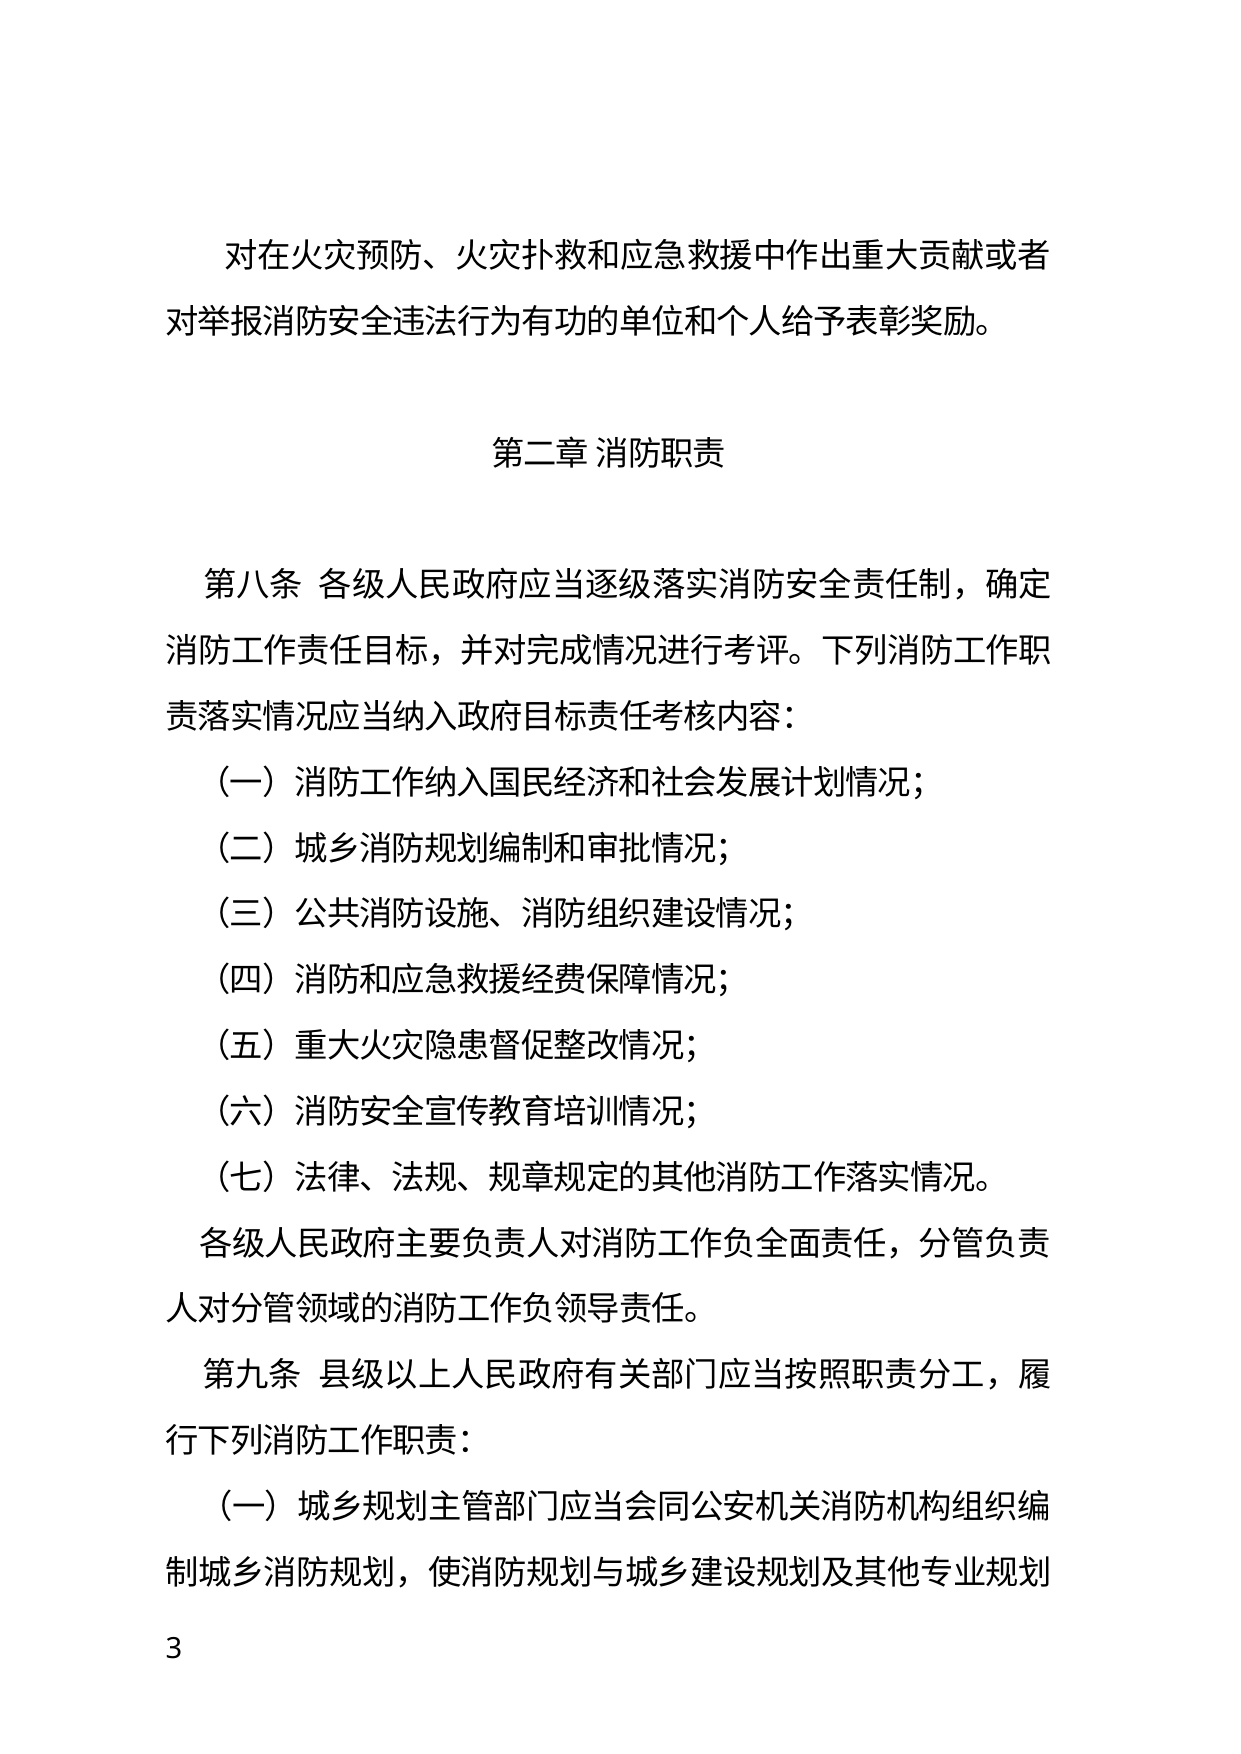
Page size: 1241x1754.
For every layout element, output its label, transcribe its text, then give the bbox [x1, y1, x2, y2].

text 第八条 各级人民政府应当逐级落实消防安全责任制，确定消防工作责任目标，并对完成情况进行考评。下列消防工作职责落实情况应当纳入政府目标责任考核内容： [165, 549, 1052, 747]
text （四）消防和应急救援经费保障情况； [165, 944, 1052, 1010]
text 第九条 县级以上人民政府有关部门应当按照职责分工，履行下列消防工作职责： [165, 1339, 1052, 1471]
text （六）消防安全宣传教育培训情况； [165, 1076, 1052, 1142]
text 对在火灾预防、火灾扑救和应急救援中作出重大贡献或者对举报消防安全违法行为有功的单位和个人给予表彰奖励。 [165, 220, 1052, 352]
text （三）公共消防设施、消防组织建设情况； [165, 878, 1052, 944]
list 消防职责 [165, 417, 1052, 483]
text （七）法律、法规、规章规定的其他消防工作落实情况。 [165, 1142, 1052, 1207]
text 各级人民政府主要负责人对消防工作负全面责任，分管负责人对分管领域的消防工作负领导责任。 [165, 1207, 1052, 1339]
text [165, 1471, 1052, 1602]
text （五）重大火灾隐患督促整改情况； [165, 1010, 1052, 1076]
text （一）消防工作纳入国民经济和社会发展计划情况； [165, 747, 1052, 812]
text （二）城乡消防规划编制和审批情况； [165, 812, 1052, 878]
